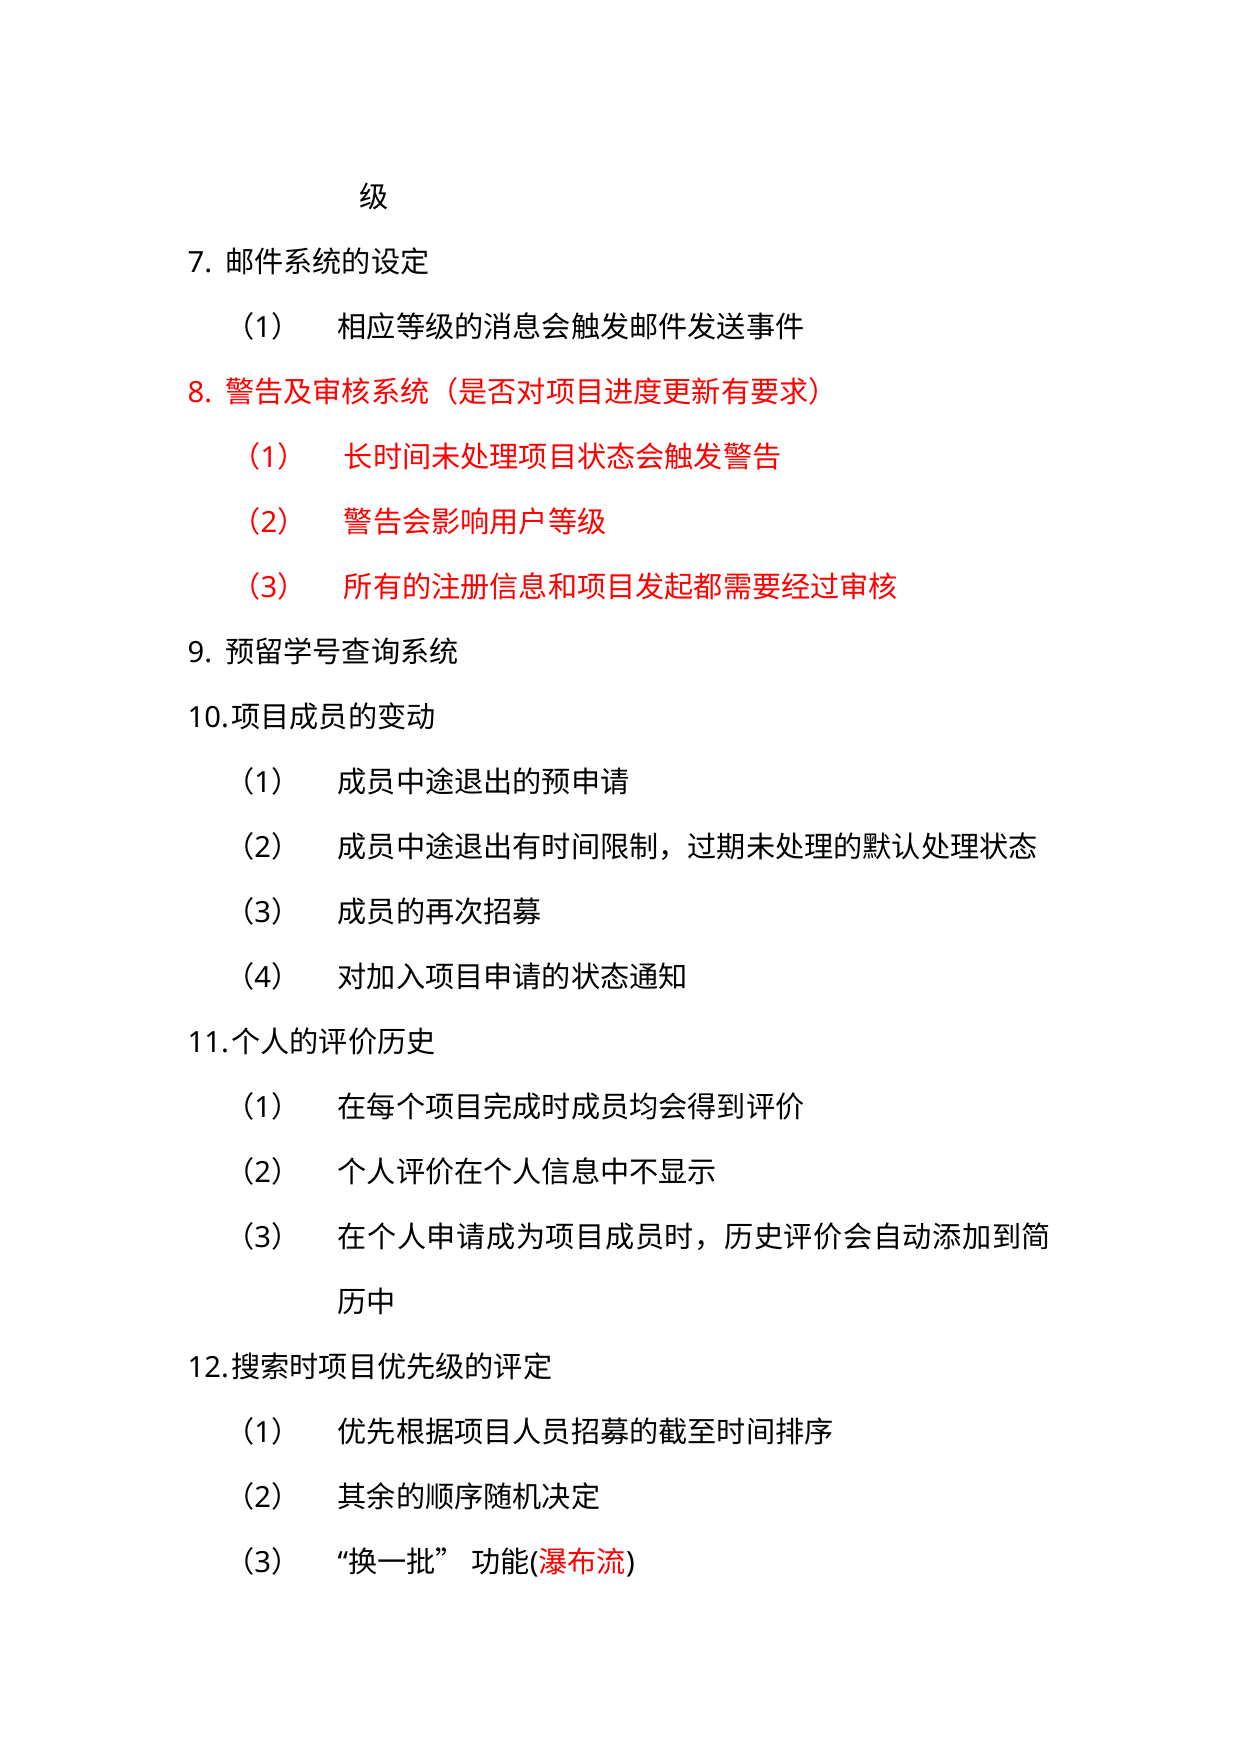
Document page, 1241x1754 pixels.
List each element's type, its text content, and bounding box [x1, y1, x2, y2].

list 警告及审核系统（是否对项目进度更新有要求） [187, 357, 1053, 422]
list 警告会影响用户等级 [231, 487, 1053, 552]
list 个人的评价历史 [187, 1007, 1053, 1072]
list 对加入项目申请的状态通知 [225, 942, 1053, 1007]
list 在每个项目完成时成员均会得到评价 [225, 1072, 1053, 1137]
list 搜索时项目优先级的评定 [187, 1332, 1053, 1397]
list 项目成员的变动 [187, 682, 1053, 747]
list 所有的注册信息和项目发起都需要经过审核 [231, 552, 1053, 617]
list 优先根据项目人员招募的截至时间排序 [225, 1397, 1053, 1462]
list “换一批” 功能(瀑布流) [225, 1527, 1053, 1592]
list 成员的再次招募 [225, 877, 1053, 942]
list 长时间未处理项目状态会触发警告 [231, 422, 1053, 487]
list 其余的顺序随机决定 [225, 1462, 1053, 1527]
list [247, 162, 1053, 227]
list 成员中途退出有时间限制，过期未处理的默认处理状态 [225, 812, 1053, 877]
list 邮件系统的设定 [187, 227, 1053, 292]
list 预留学号查询系统 [187, 617, 1053, 682]
list 相应等级的消息会触发邮件发送事件 [225, 292, 1053, 357]
list 在个人申请成为项目成员时，历史评价会自动添加到简历中 [225, 1202, 1053, 1332]
list 成员中途退出的预申请 [225, 747, 1053, 812]
list 个人评价在个人信息中不显示 [225, 1137, 1053, 1202]
